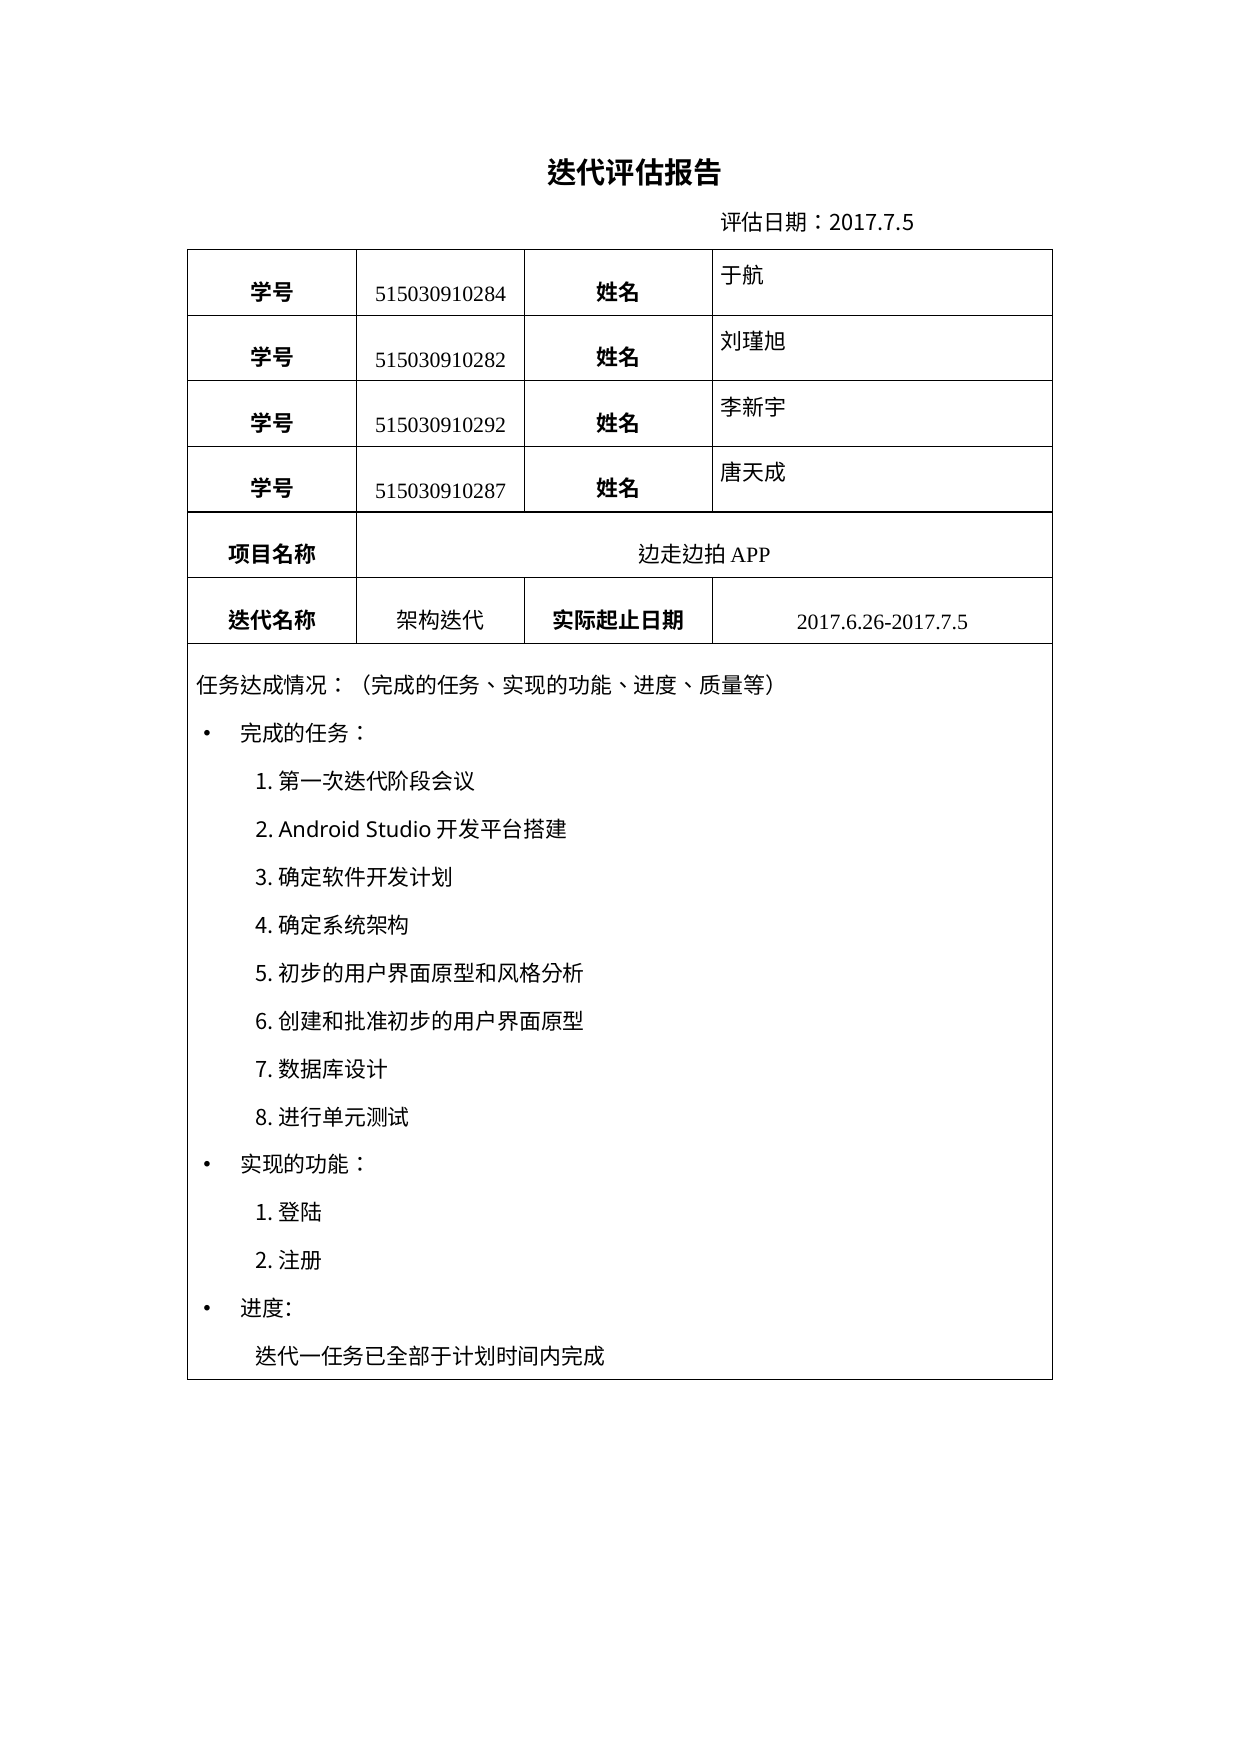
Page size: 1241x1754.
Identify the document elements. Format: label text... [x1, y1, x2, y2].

table_header 姓名 [525, 250, 712, 314]
table_cell 实际起止日期 [525, 578, 712, 643]
table_cell 学号 [188, 447, 356, 511]
table_cell 架构迭代 [357, 578, 524, 643]
table_cell 唐天成 [713, 447, 1052, 511]
table_header 515030910284 [357, 250, 524, 314]
table_cell 学号 [188, 316, 356, 380]
table_cell 迭代名称 [188, 578, 356, 643]
table_cell 姓名 [525, 381, 712, 446]
text 评估日期：2017.7.5 [187, 205, 1053, 236]
table_header 于航 [713, 250, 1052, 314]
table_cell 姓名 [525, 447, 712, 511]
table_cell 学号 [188, 381, 356, 446]
table_cell 边走边拍APP [357, 513, 1052, 577]
table_cell 515030910287 [357, 447, 524, 511]
text 迭代评估报告 [187, 150, 1053, 192]
table_cell 任务达成情况：（完成的任务、实现的功能、进度、质量等） 完成的任务： 第一次迭代阶段会议 Android Studio开发平台搭建 确定软件开发计划 确定系统架构 初步的用户界面原型和风格分析 创建和批准初步的用户界面原型 数据库设计 进行单元测试 实现的功能： 登陆 注册 进度： 迭代一任务已全部于计划时间内完成 [188, 644, 1052, 1379]
table_cell 2017.6.26-2017.7.5 [713, 578, 1052, 643]
table_cell 515030910282 [357, 316, 524, 380]
table_cell 姓名 [525, 316, 712, 380]
table_cell 项目名称 [188, 513, 356, 577]
table_cell 李新宇 [713, 381, 1052, 446]
table_cell 刘瑾旭 [713, 316, 1052, 380]
table_header 学号 [188, 250, 356, 314]
table_cell 515030910292 [357, 381, 524, 446]
